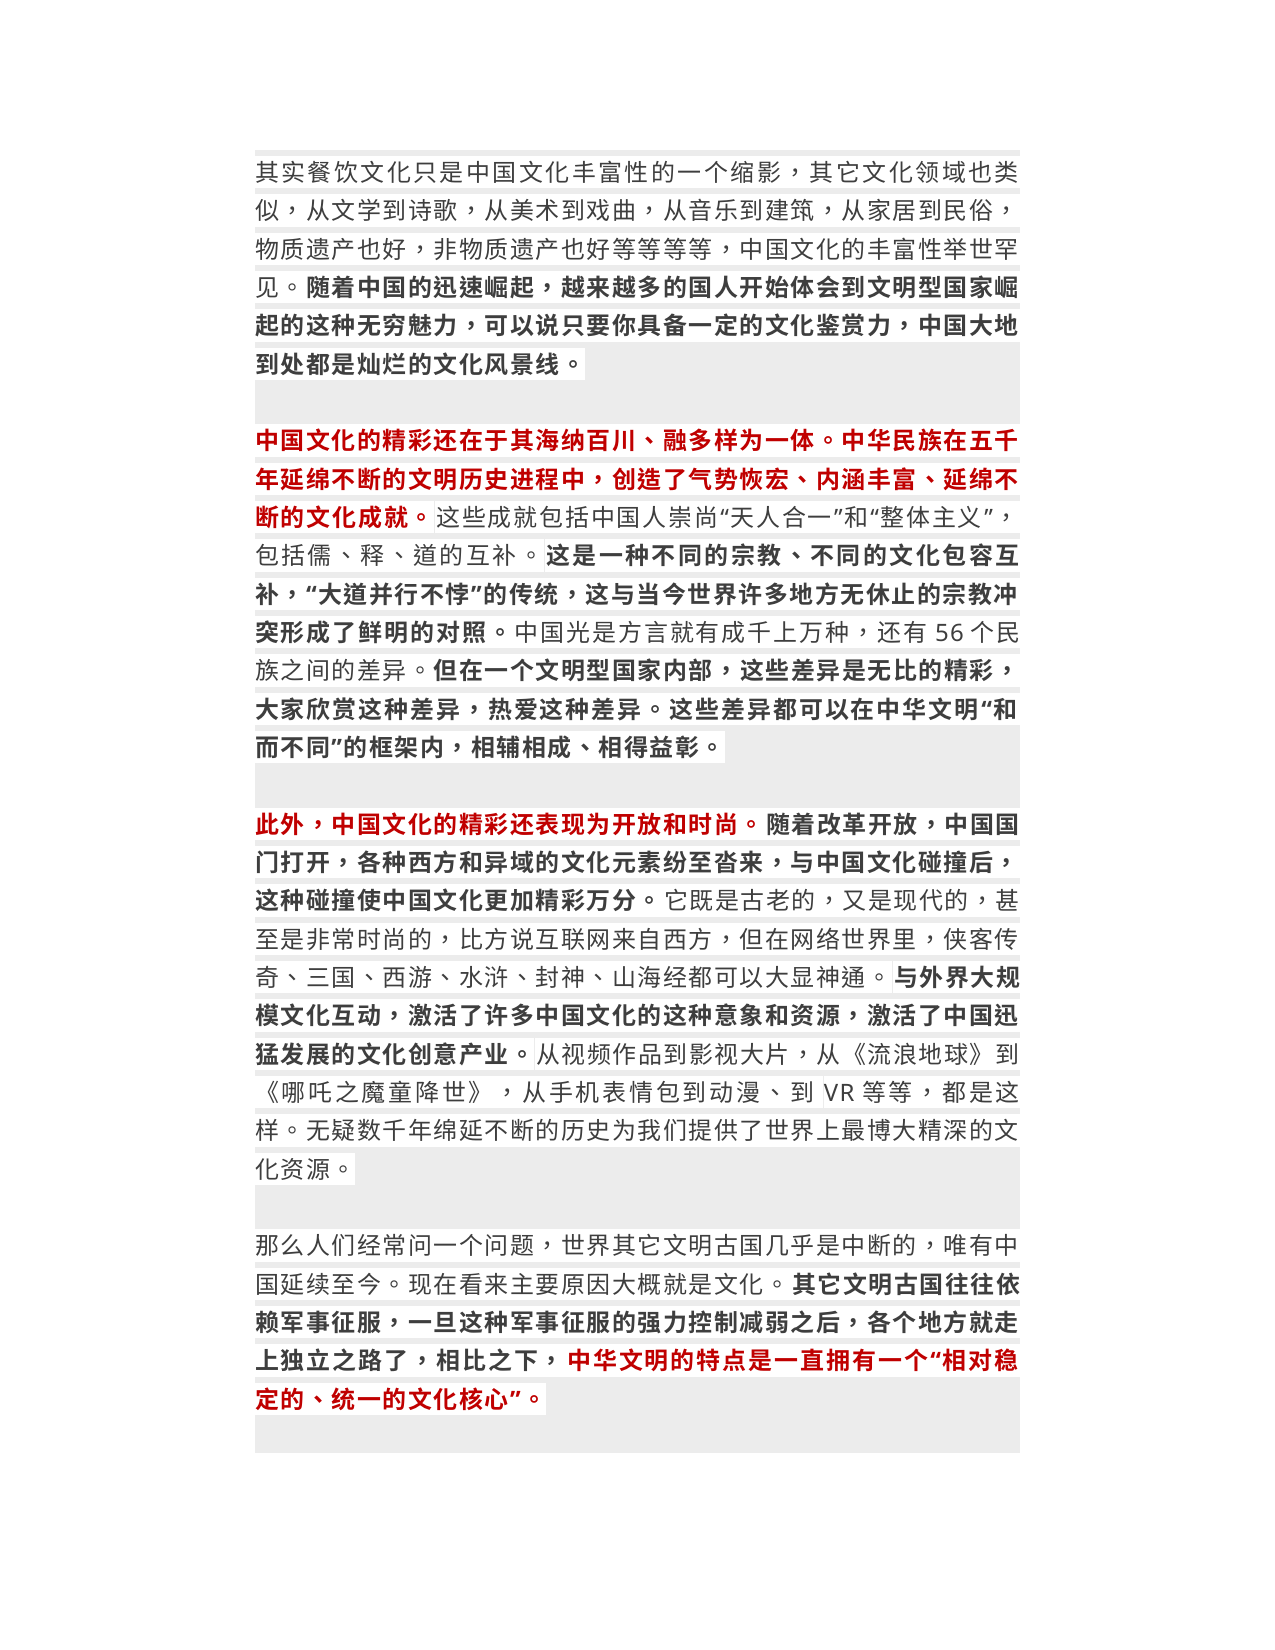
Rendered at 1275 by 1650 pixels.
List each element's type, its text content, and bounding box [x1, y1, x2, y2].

text 那么人们经常问一个问题，世界其它文明古国几乎是中断的，唯有中国延续至今。现在看来主要原因大概就是文化。其它文明古国往往依赖军事征服，一旦这种军事征服的强力控制减弱之后，各个地方就走上独立之路了，相比之下，中华文明的特点是一直拥有一个“相对稳定的、统一的文化核心”。 [255, 1377, 1020, 1415]
text 此外，中国文化的精彩还表现为开放和时尚。随着改革开放，中国国门打开，各种西方和异域的文化元素纷至沓来，与中国文化碰撞后，这种碰撞使中国文化更加精彩万分。它既是古老的，又是现代的，甚至是非常时尚的，比方说互联网来自西方，但在网络世界里，侠客传奇、三国、西游、水浒、封神、山海经都可以大显神通。与外界大规模文化互动，激活了许多中国文化的这种意象和资源，激活了中国迅猛发展的文化创意产业。从视频作品到影视大片，从《流浪地球》到《哪吒之魔童降世》，从手机表情包到动漫、到VR等等，都是这样。无疑数千年绵延不断的历史为我们提供了世界上最博大精深的文化资源。 [255, 955, 1020, 999]
text 此外，中国文化的精彩还表现为开放和时尚。随着改革开放，中国国门打开，各种西方和异域的文化元素纷至沓来，与中国文化碰撞后，这种碰撞使中国文化更加精彩万分。它既是古老的，又是现代的，甚至是非常时尚的，比方说互联网来自西方，但在网络世界里，侠客传奇、三国、西游、水浒、封神、山海经都可以大显神通。与外界大规模文化互动，激活了许多中国文化的这种意象和资源，激活了中国迅猛发展的文化创意产业。从视频作品到影视大片，从《流浪地球》到《哪吒之魔童降世》，从手机表情包到动漫、到VR等等，都是这样。无疑数千年绵延不断的历史为我们提供了世界上最博大精深的文化资源。 [255, 1032, 1020, 1084]
text 中国文化的精彩还在于其海纳百川、融多样为一体。中华民族在五千年延绵不断的文明历史进程中，创造了气势恢宏、内涵丰富、延绵不断的文化成就。这些成就包括中国人崇尚“天人合一”和“整体主义”，包括儒、释、道的互补。这是一种不同的宗教、不同的文化包容互补，“大道并行不悖”的传统，这与当今世界许多地方无休止的宗教冲突形成了鲜明的对照。中国光是方言就有成千上万种，还有56个民族之间的差异。但在一个文明型国家内部，这些差异是无比的精彩，大家欣赏这种差异，热爱这种差异。这些差异都可以在中华文明“和而不同”的框架内，相辅相成、相得益彰。 [255, 495, 1020, 578]
text 其实餐饮文化只是中国文化丰富性的一个缩影，其它文化领域也类似，从文学到诗歌，从美术到戏曲，从音乐到建筑，从家居到民俗，物质遗产也好，非物质遗产也好等等等等，中国文化的丰富性举世罕见。随着中国的迅速崛起，越来越多的国人开始体会到文明型国家崛起的这种无穷魅力，可以说只要你具备一定的文化鉴赏力，中国大地到处都是灿烂的文化风景线。 [255, 342, 1020, 380]
